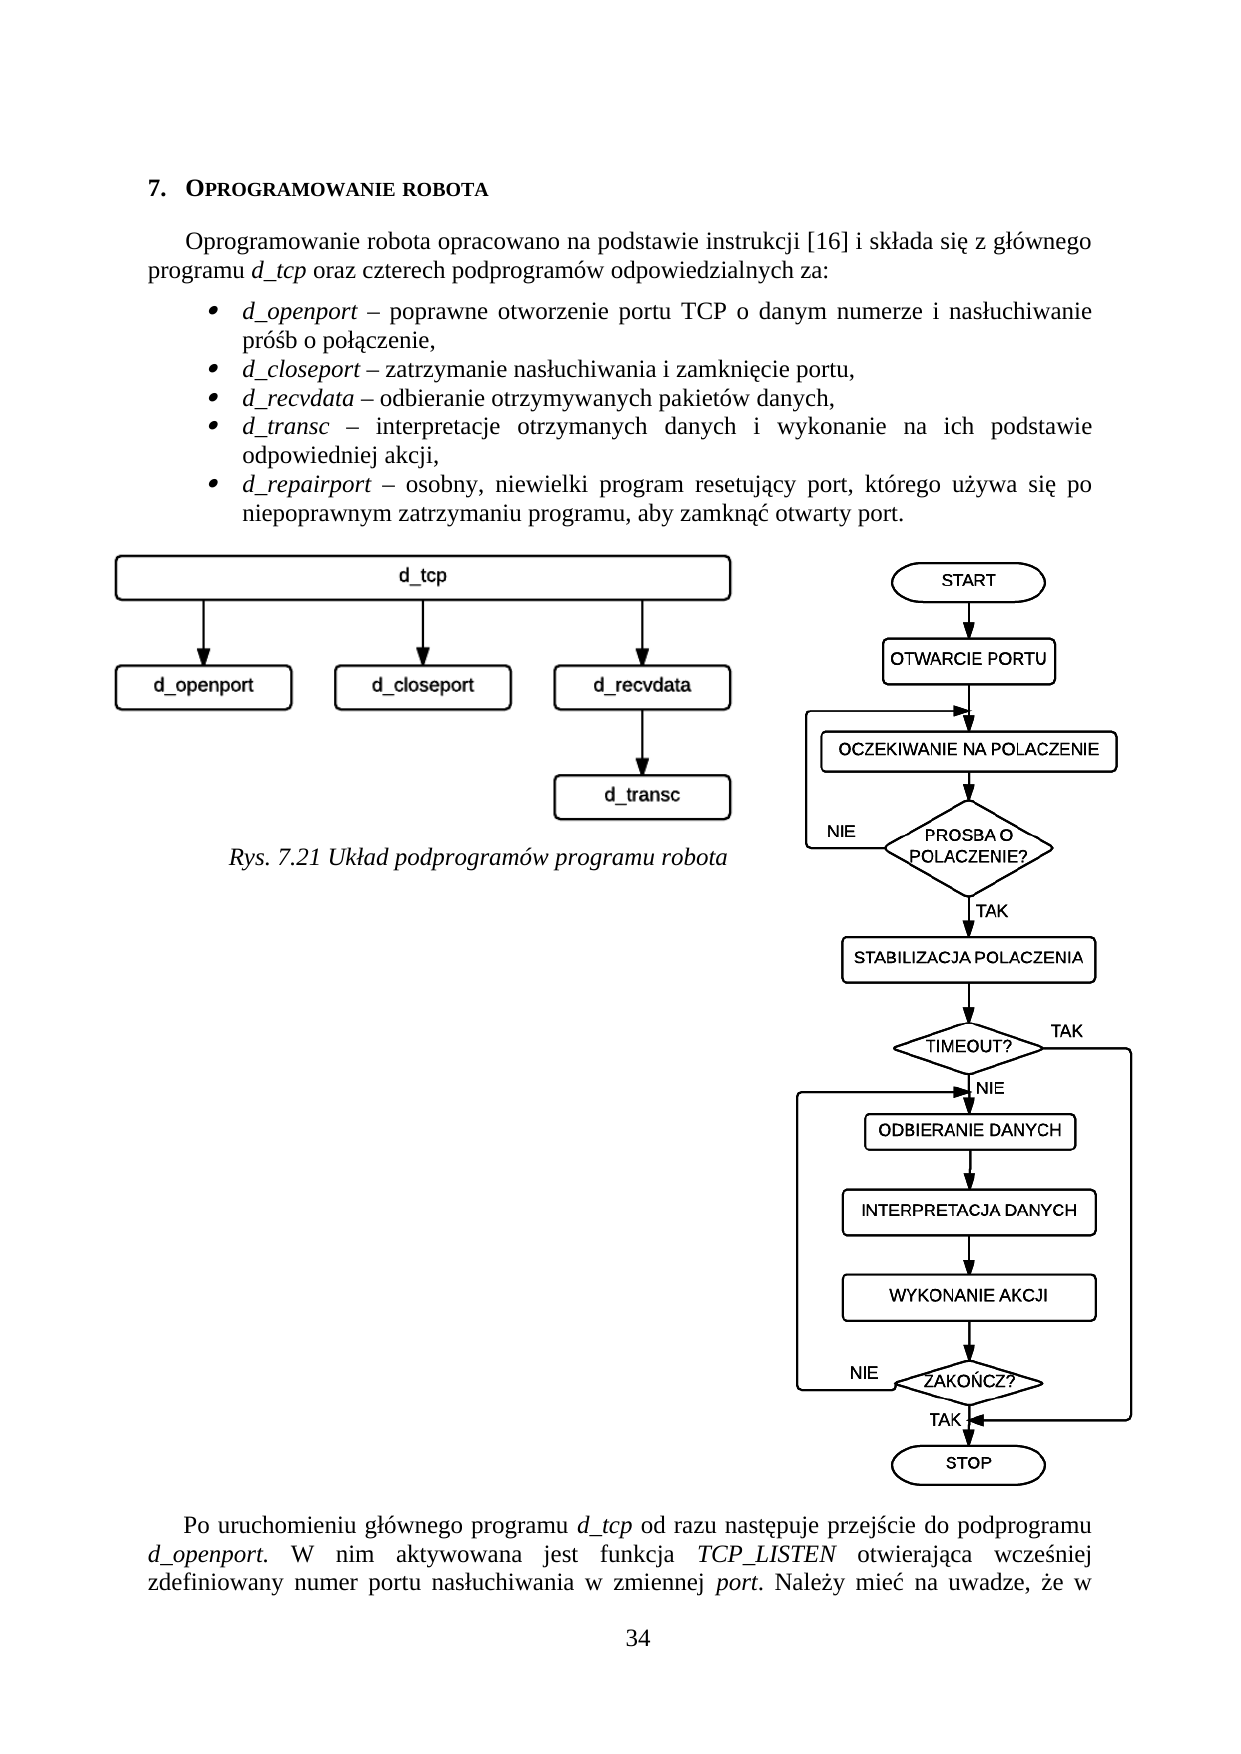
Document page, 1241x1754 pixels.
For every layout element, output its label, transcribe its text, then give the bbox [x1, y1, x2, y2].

text d_openport – poprawne otworzenie portu TCP o danym numerze i nasłuchiwanie próśb o połączenie, [207, 296, 1093, 354]
picture [101, 544, 749, 829]
text d_transc – interpretacje otrzymanych danych i wykonanie na ich podstawie odpowiedniej akcji, [207, 411, 1093, 469]
text d_repairport – osobny, niewielki program resetujący port, którego używa się po niepoprawnym zatrzymaniu programu, aby zamknąć otwarty port. [207, 469, 1093, 526]
text d_closeport – zatrzymanie nasłuchiwania i zamknięcie portu, [207, 354, 1093, 383]
picture [786, 544, 1142, 1498]
text Oprogramowanie robota opracowano na podstawie instrukcji [16] i składa się z głównego programu d_tcp oraz czterech podprogramów odpowiedzialnych za: [148, 226, 1093, 284]
subtitle Oprogramowanie robota [148, 173, 1093, 201]
text d_recvdata – odbieranie otrzymywanych pakietów danych, [207, 383, 1093, 411]
